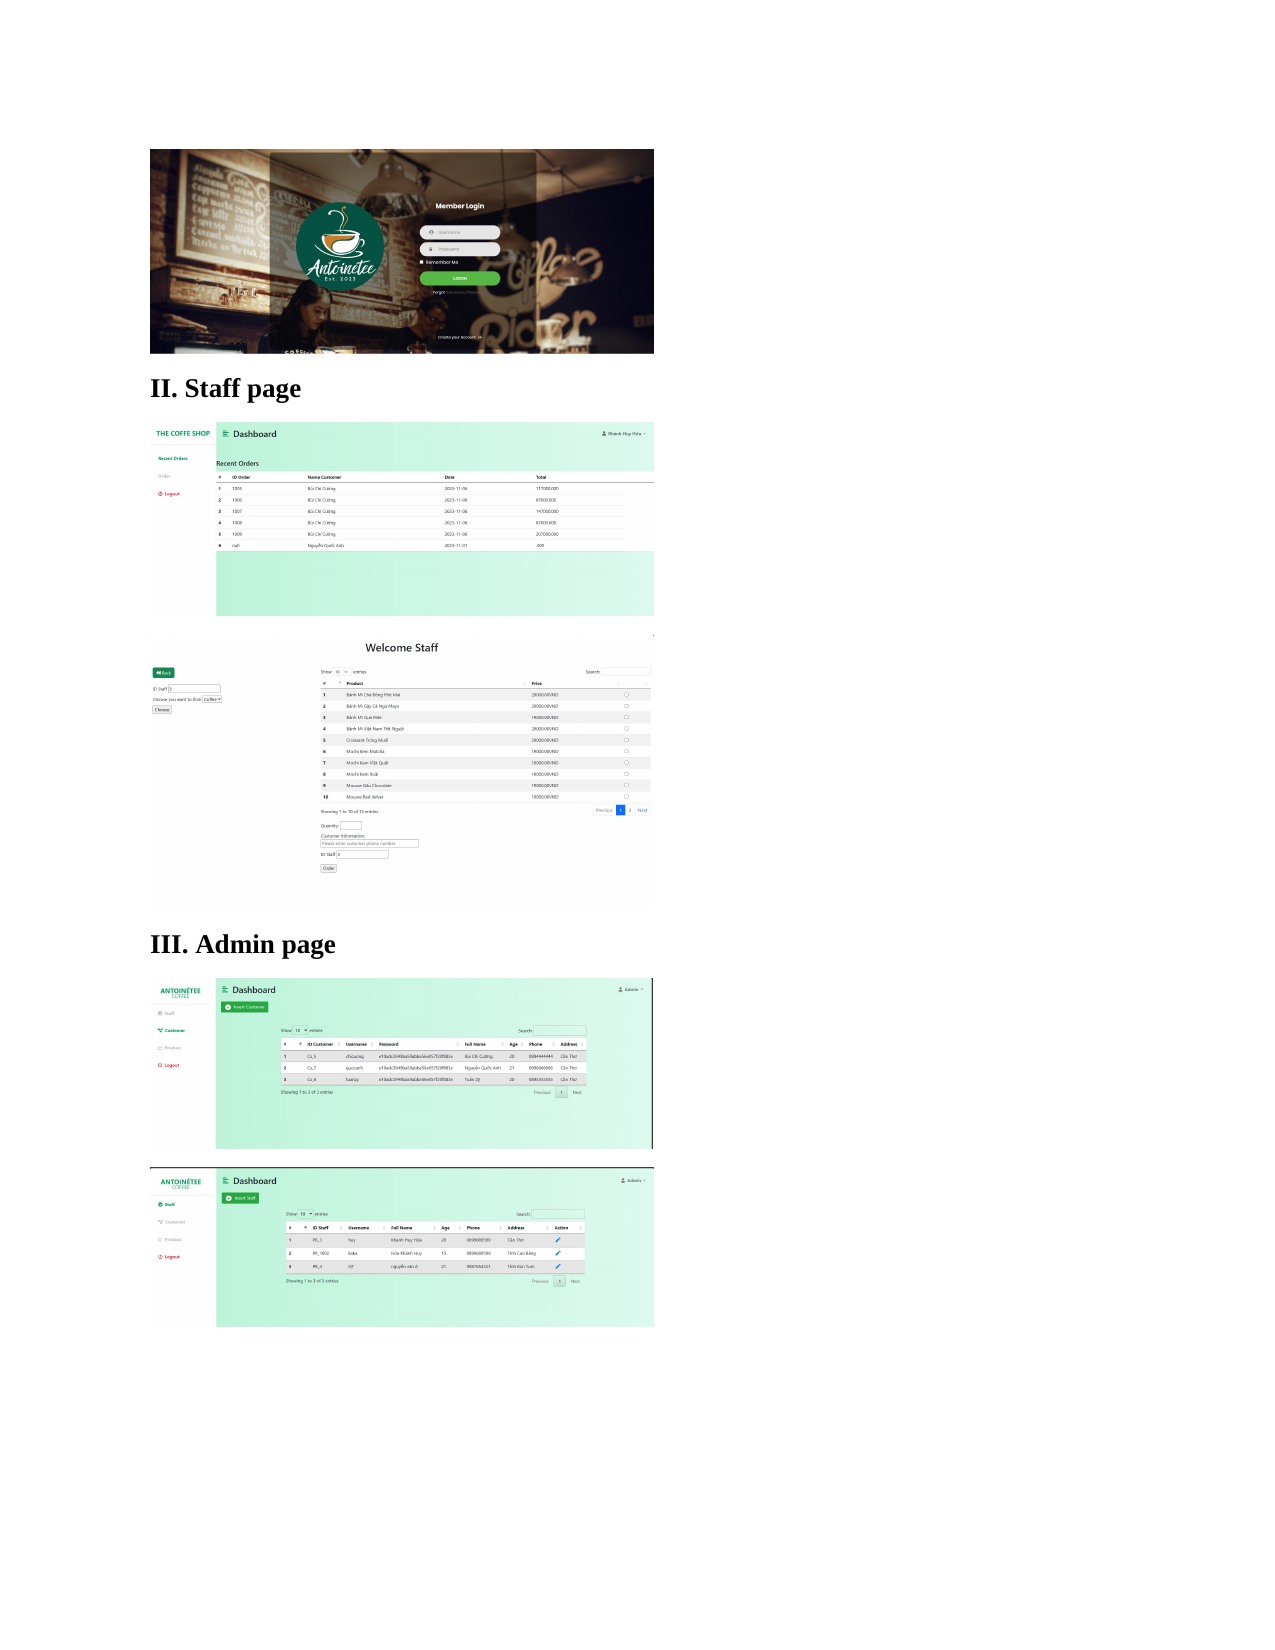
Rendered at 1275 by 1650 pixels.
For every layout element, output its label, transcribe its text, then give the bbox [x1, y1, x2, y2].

picture [150, 635, 654, 909]
picture [150, 1167, 654, 1327]
text III. Admin page [150, 928, 1125, 959]
text II. Staff page [150, 373, 1125, 404]
picture [150, 422, 654, 616]
picture [150, 149, 654, 354]
picture [150, 978, 653, 1149]
